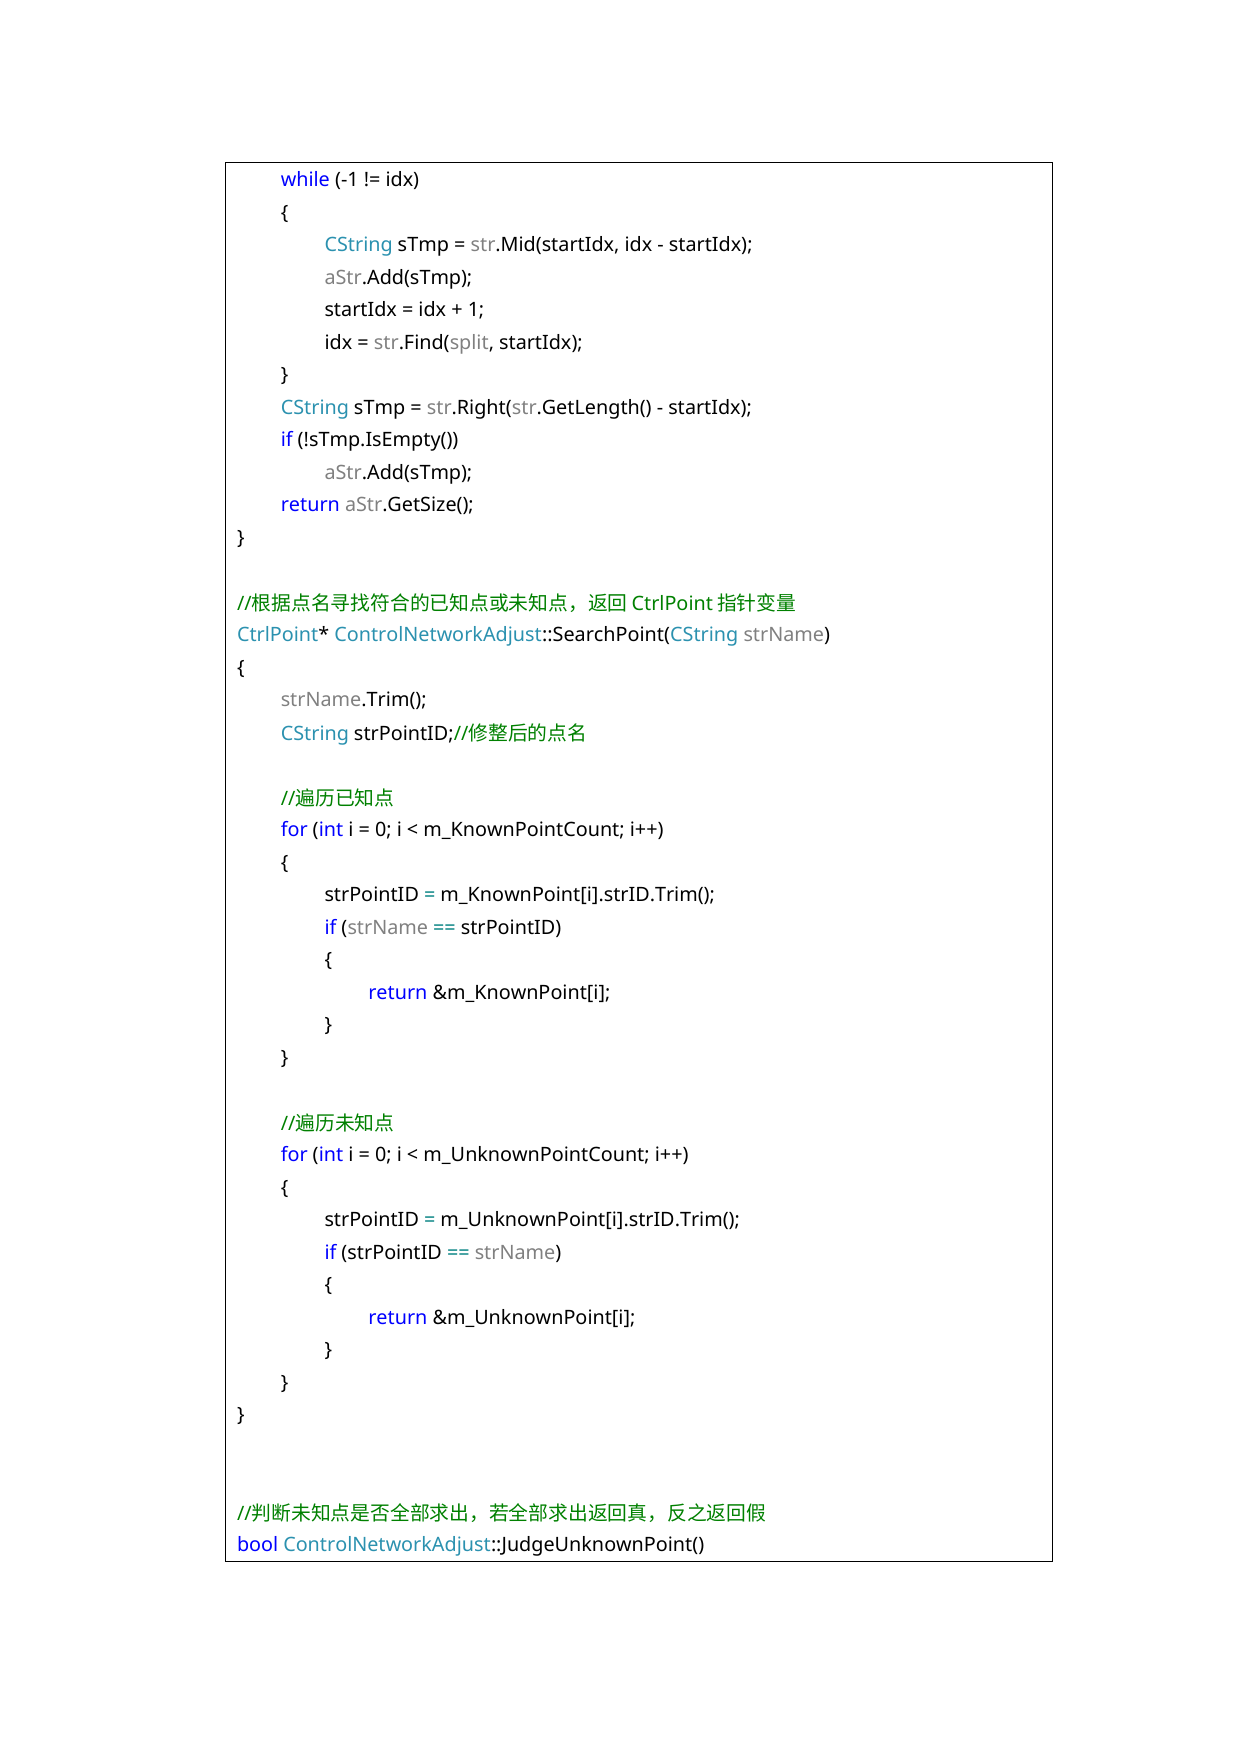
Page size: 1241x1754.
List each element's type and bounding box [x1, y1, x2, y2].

table_header [226, 163, 1052, 1561]
